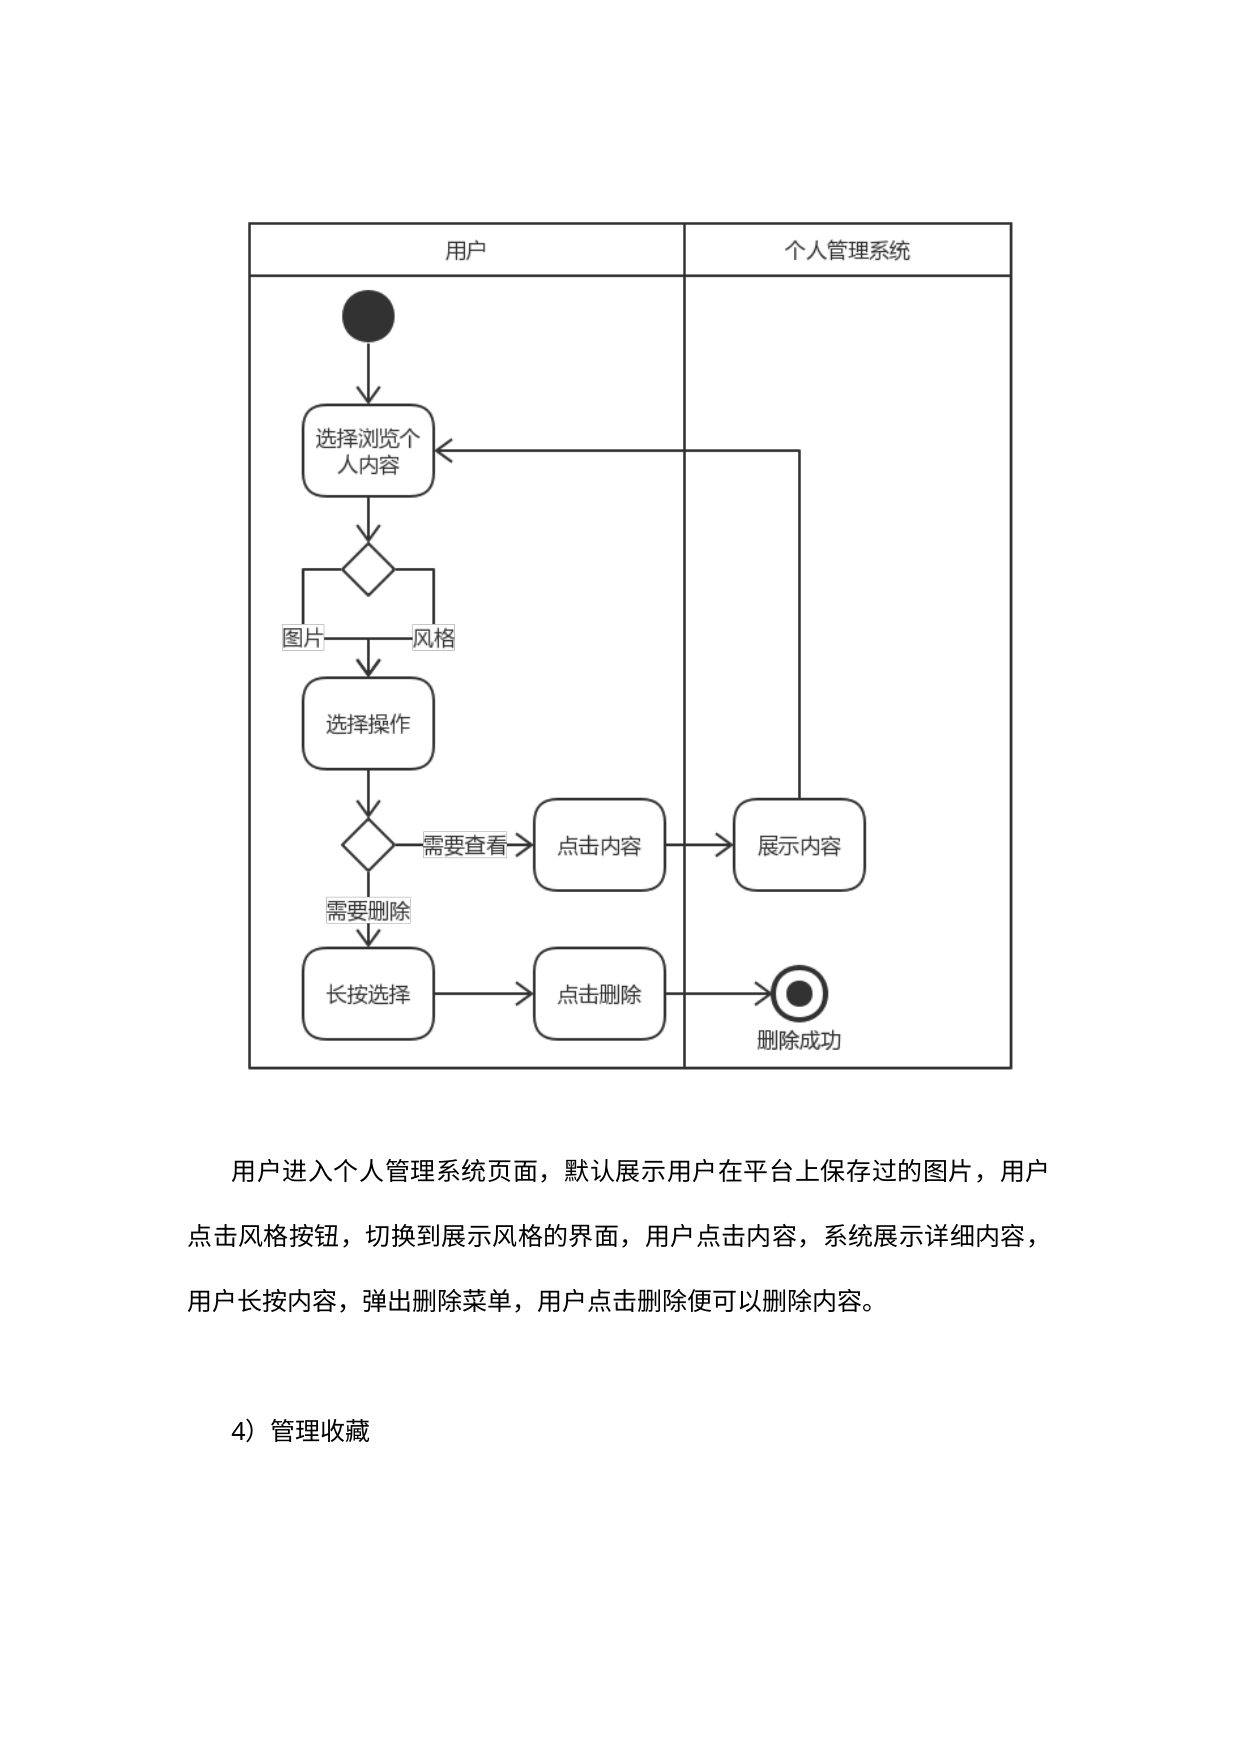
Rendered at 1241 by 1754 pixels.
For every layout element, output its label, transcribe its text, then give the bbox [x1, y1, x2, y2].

picture [187, 162, 1053, 1110]
text 4）管理收藏 [187, 1397, 1053, 1462]
text 用户进入个人管理系统页面，默认展示用户在平台上保存过的图片，用户点击风格按钮，切换到展示风格的界面，用户点击内容，系统展示详细内容，用户长按内容，弹出删除菜单，用户点击删除便可以删除内容。 [187, 1137, 1053, 1332]
